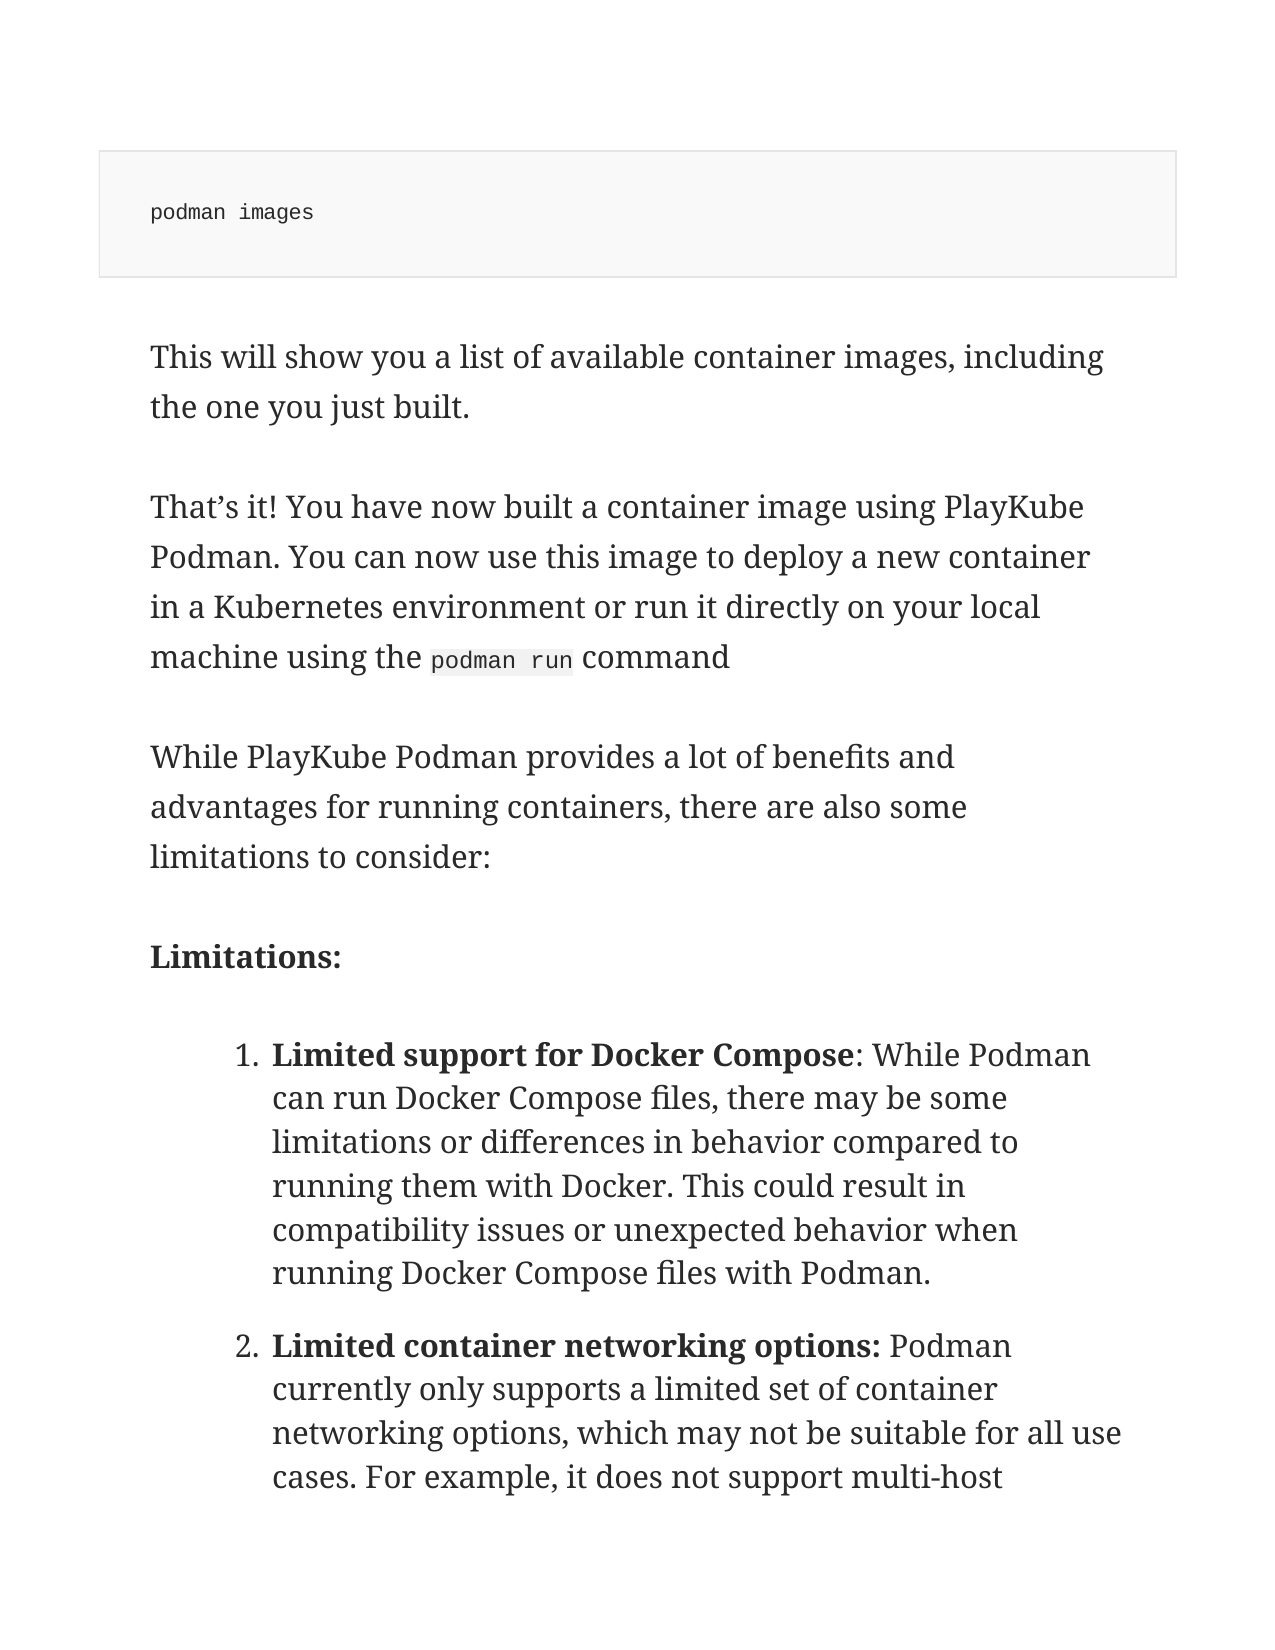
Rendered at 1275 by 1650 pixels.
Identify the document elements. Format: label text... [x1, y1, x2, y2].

text While PlayKube Podman provides a lot of benefits and advantages for running containers, there are also some limitations to consider: [150, 728, 1125, 878]
list Limited support for Docker Compose: While Podman can run Docker Compose files, there may be some limitations or differences in behavior compared to running them with Docker. This could result in compatibility issues or unexpected behavior when running Docker Compose files with Podman. [234, 1031, 1125, 1294]
text Limitations: [150, 928, 1125, 978]
text This will show you a list of available container images, including the one you just built. [150, 328, 1125, 428]
text That’s it! You have now built a container image using PlayKube Podman. You can now use this image to deploy a new container in a Kubernetes environment or run it directly on your local machine using the podman run command [150, 478, 1125, 678]
text podman images [100, 152, 1175, 276]
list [234, 1322, 1125, 1497]
